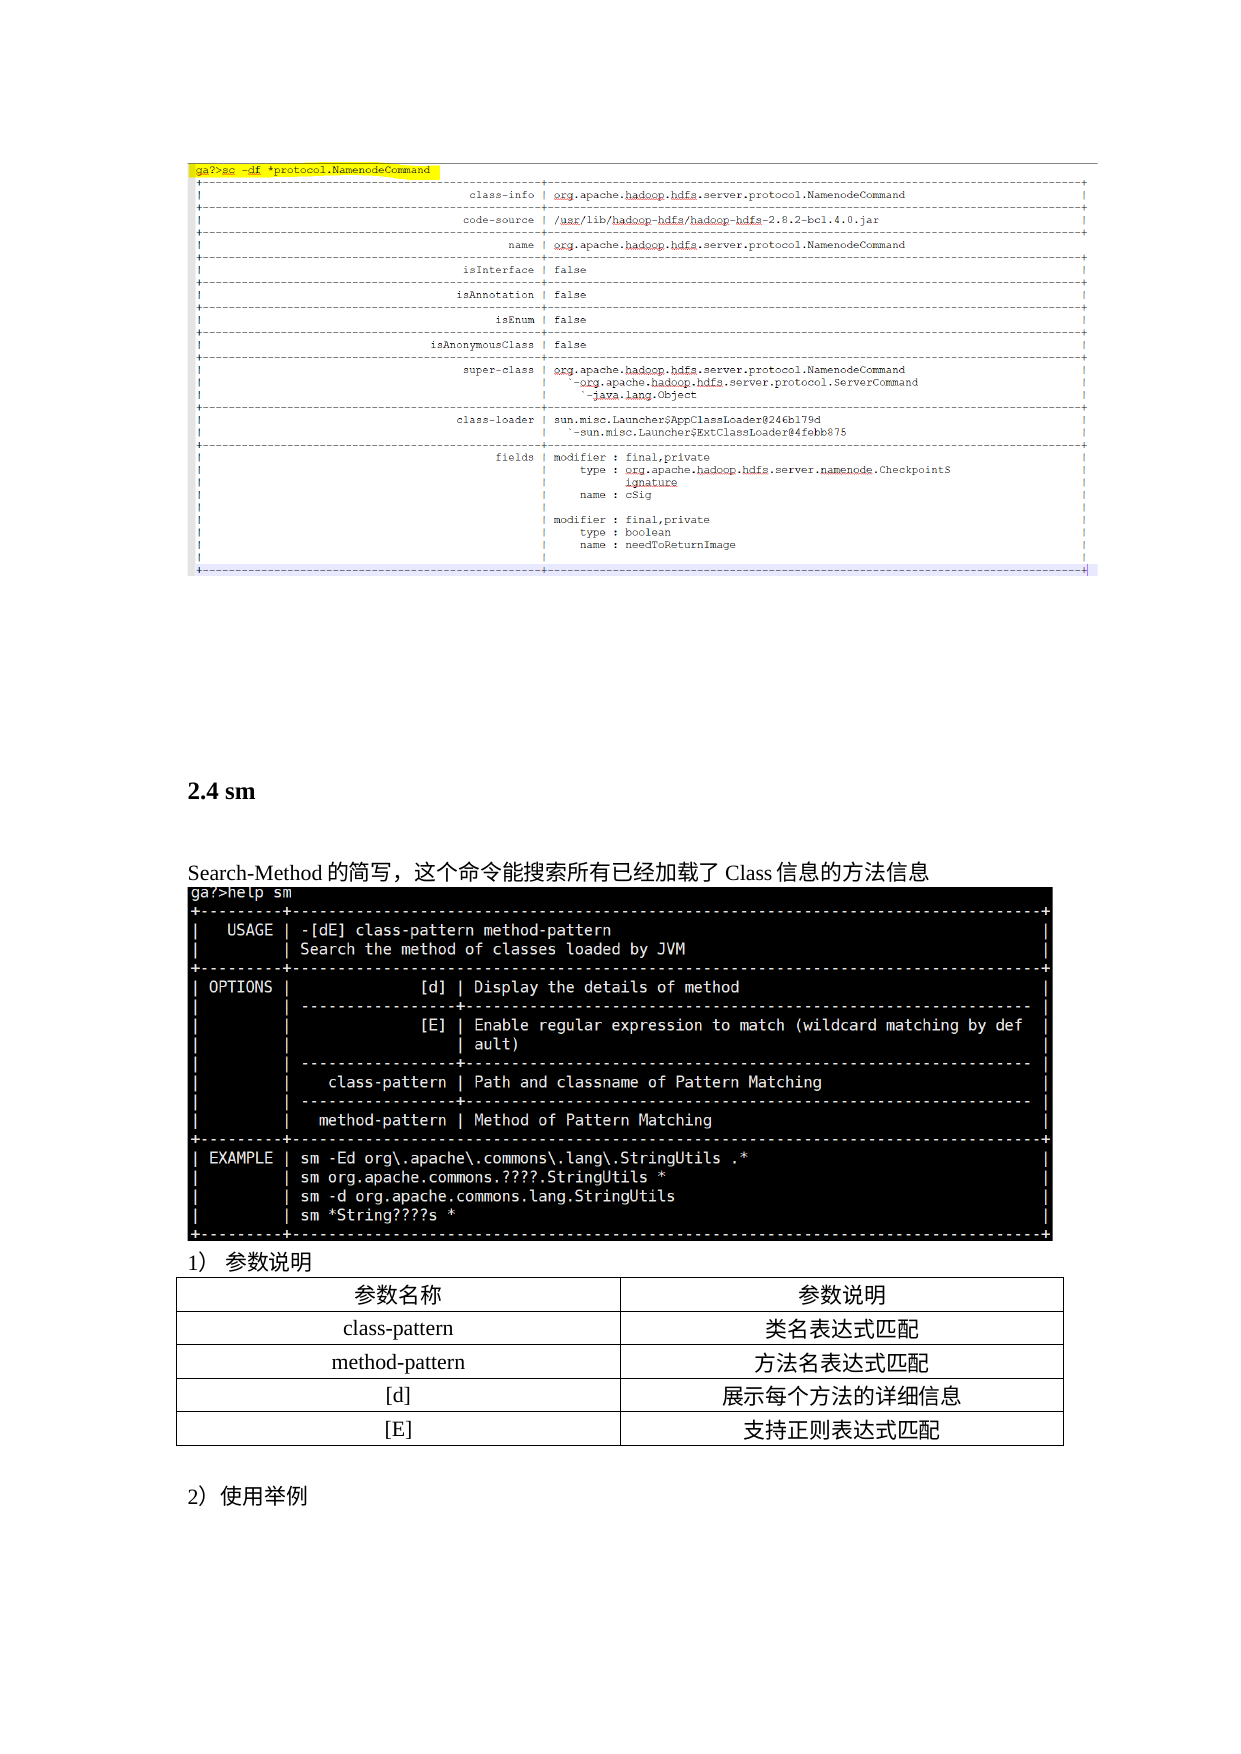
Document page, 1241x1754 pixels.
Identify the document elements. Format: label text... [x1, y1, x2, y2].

table_header 参数名称 [177, 1278, 620, 1311]
table_cell method-pattern [177, 1345, 620, 1378]
list 参数说明 [187, 1244, 1053, 1277]
picture [187, 887, 1053, 1241]
table_cell class-pattern [177, 1312, 620, 1344]
subtitle 2.4 sm [187, 774, 1053, 807]
table_cell 支持正则表达式匹配 [621, 1412, 1063, 1445]
table_cell 类名表达式匹配 [621, 1312, 1063, 1344]
table_cell [E] [177, 1412, 620, 1445]
table_cell [d] [177, 1379, 620, 1411]
text Search-Method的简写，这个命令能搜索所有已经加载了Class信息的方法信息 [187, 854, 1053, 887]
table_header 参数说明 [621, 1278, 1063, 1311]
table_cell 展示每个方法的详细信息 [621, 1379, 1063, 1411]
picture [187, 162, 1098, 576]
text 2）使用举例 [187, 1478, 1053, 1511]
table_cell 方法名表达式匹配 [621, 1345, 1063, 1378]
